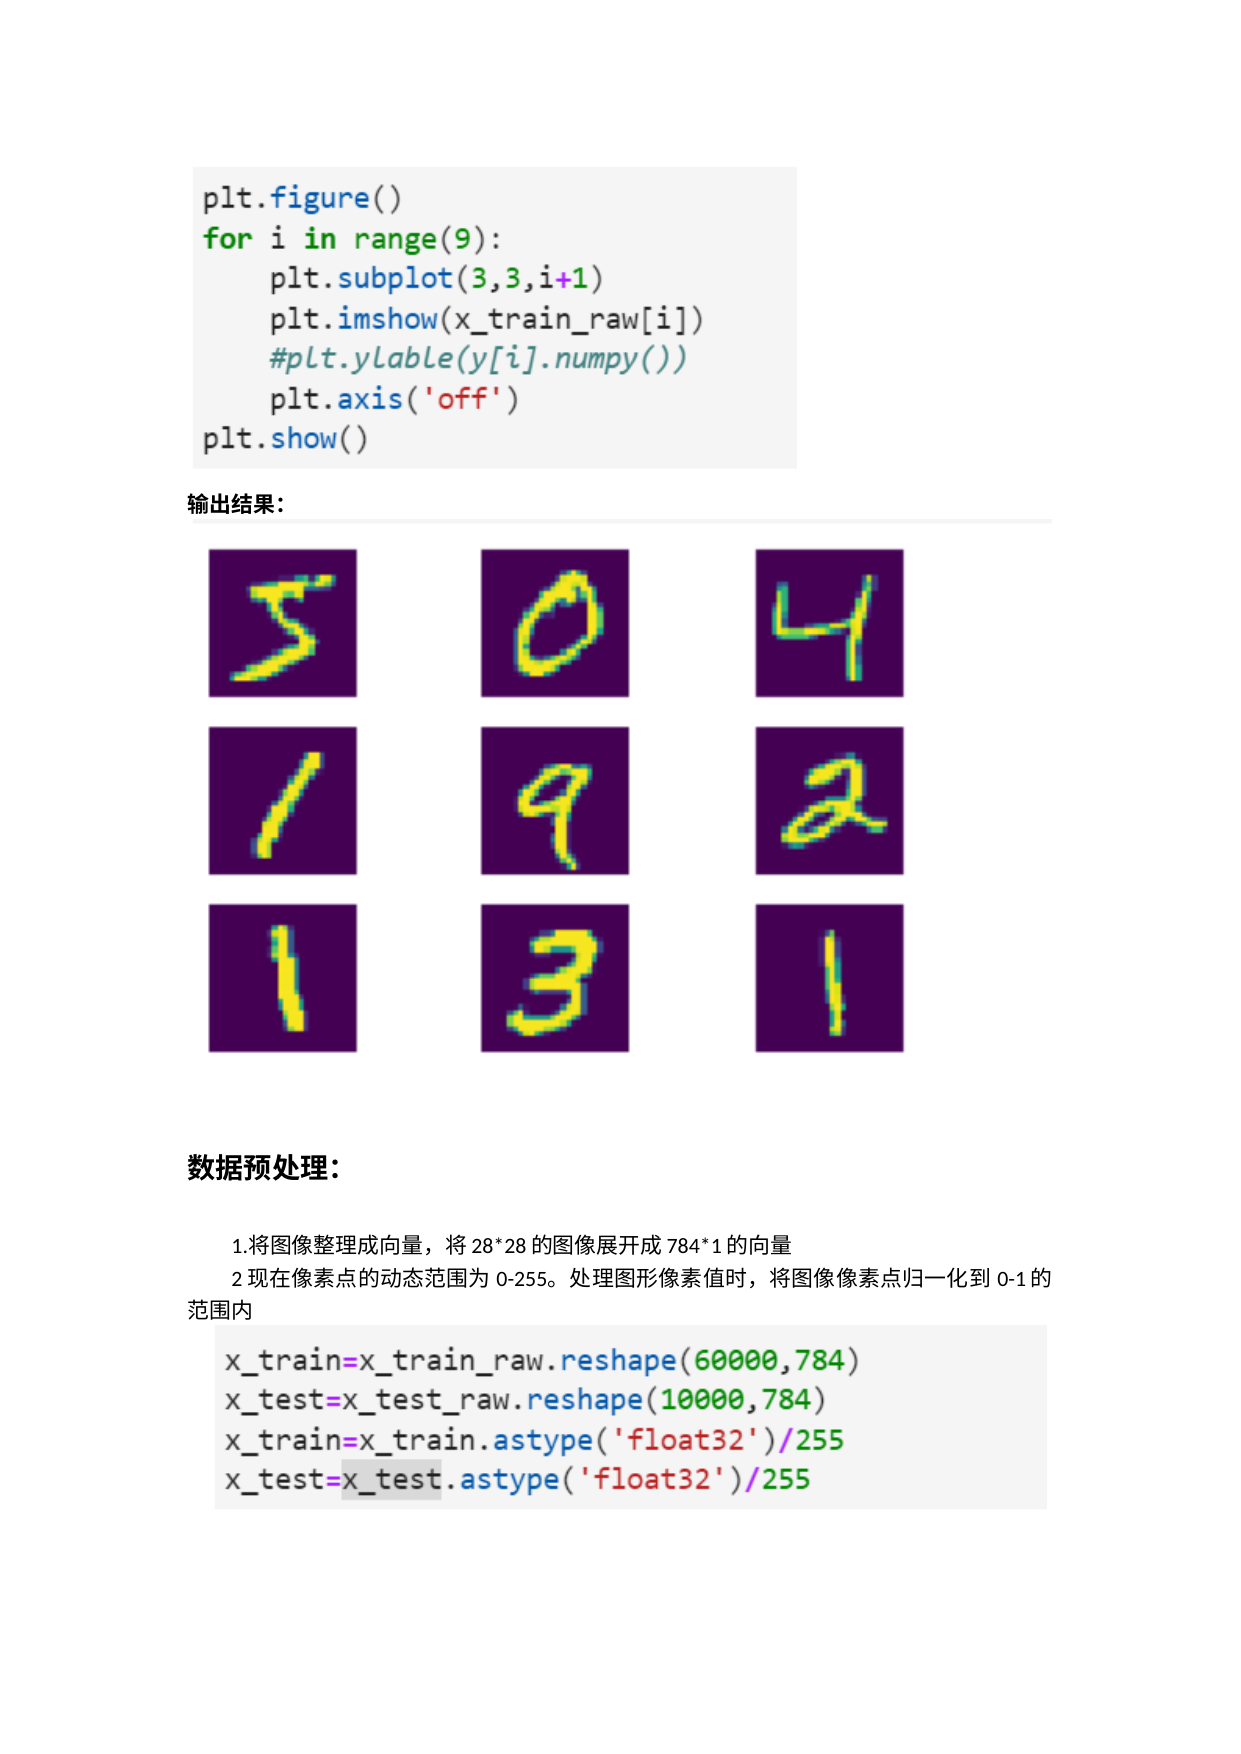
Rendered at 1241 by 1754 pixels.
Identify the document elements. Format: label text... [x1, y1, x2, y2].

subtitle 数据预处理： [187, 1134, 1053, 1199]
picture [187, 519, 1053, 1093]
text 2现在像素点的动态范围为0-255。处理图形像素值时，将图像像素点归一化到0-1的范围内 [187, 1260, 1053, 1325]
picture [187, 162, 797, 472]
picture [187, 1325, 1047, 1519]
text 1.将图像整理成向量，将28*28的图像展开成784*1的向量 [187, 1228, 1053, 1260]
text 输出结果： [187, 487, 1053, 519]
